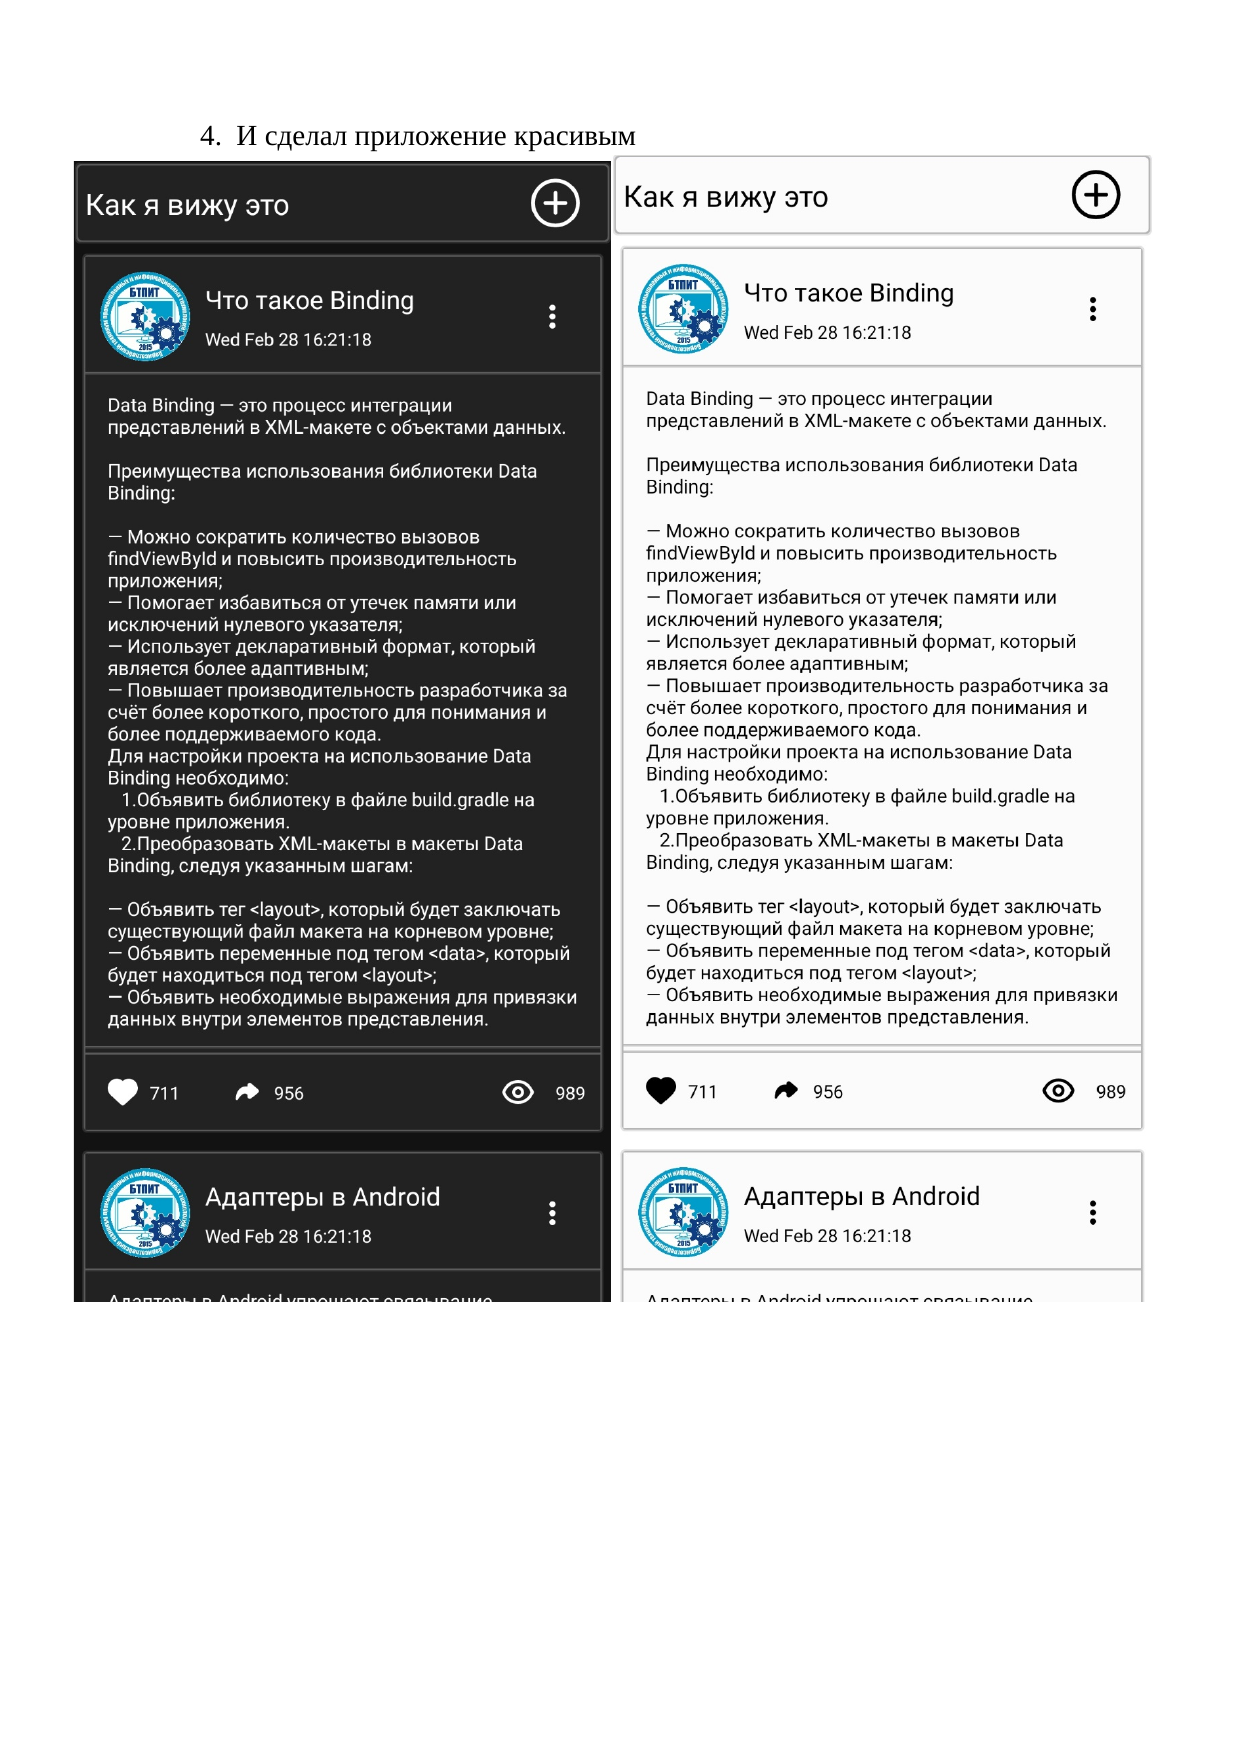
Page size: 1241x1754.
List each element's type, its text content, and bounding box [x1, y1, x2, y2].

picture [73, 155, 1153, 1302]
